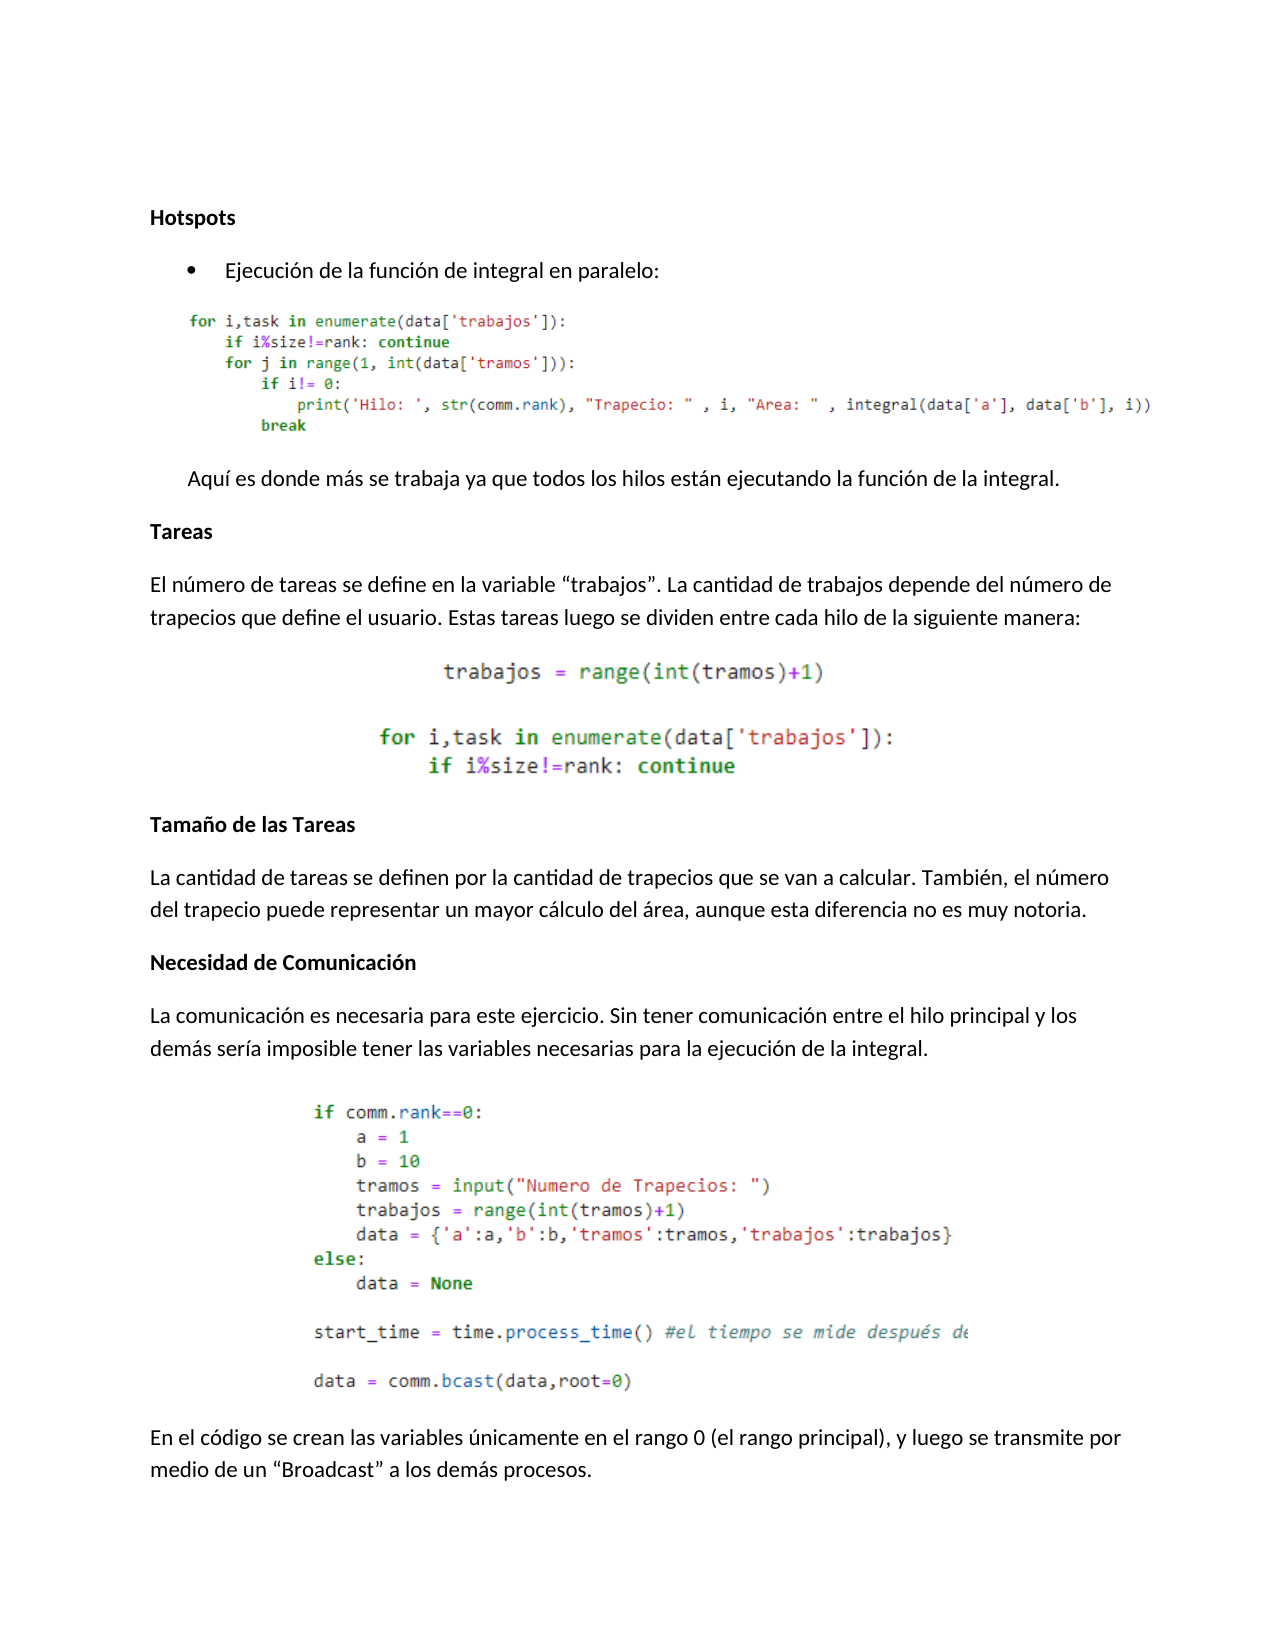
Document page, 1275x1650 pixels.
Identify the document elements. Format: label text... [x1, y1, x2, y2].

text El número de tareas se define en la variable “trabajos”. La cantidad de trabajos depende del número de trapecios que define el usuario. Estas tareas luego se dividen entre cada hilo de la siguiente manera: [150, 570, 1125, 631]
list Ejecución de la función de integral en paralelo: [187, 256, 1125, 284]
text La comunicación es necesaria para este ejercicio. Sin tener comunicación entre el hilo principal y los demás sería imposible tener las variables necesarias para la ejecución de la integral. [150, 1002, 1125, 1062]
text Tamaño de las Tareas [150, 810, 1125, 838]
picture [373, 716, 902, 786]
picture [307, 1086, 968, 1398]
text Necesidad de Comunicación [150, 948, 1125, 977]
text La cantidad de tareas se definen por la cantidad de trapecios que se van a calcular. También, el número del trapecio puede representar un mayor cálculo del área, aunque esta diferencia no es muy notoria. [150, 863, 1125, 923]
picture [187, 309, 1163, 440]
text En el código se crean las variables únicamente en el rango 0 (el rango principal), y luego se transmite por medio de un “Broadcast” a los demás procesos. [150, 1423, 1125, 1483]
picture [432, 655, 843, 692]
text Hotspots [150, 203, 1125, 231]
text Aquí es donde más se trabaja ya que todos los hilos están ejecutando la función de la integral. [187, 464, 1125, 492]
text Tareas [150, 517, 1125, 545]
